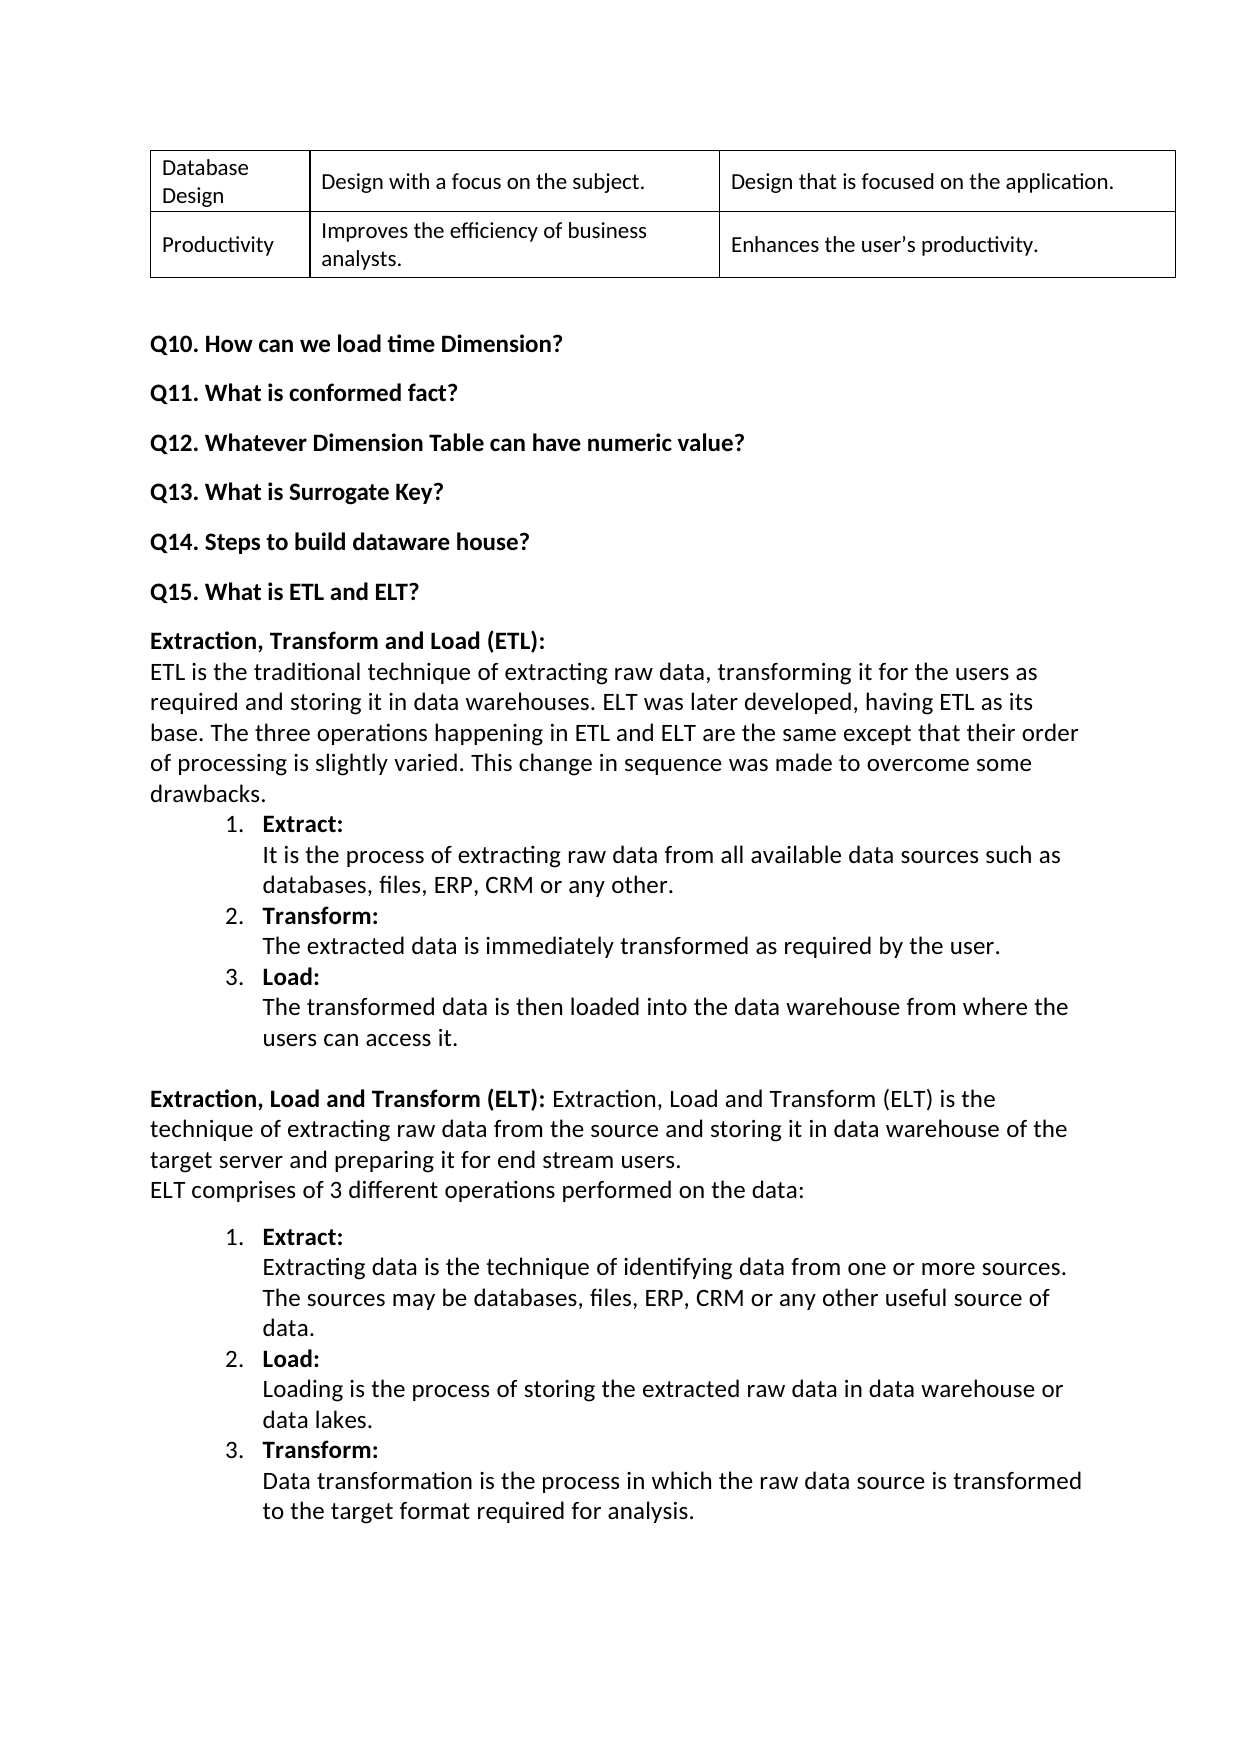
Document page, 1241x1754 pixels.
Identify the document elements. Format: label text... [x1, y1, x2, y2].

text Q12. Whatever Dimension Table can have numeric value? [150, 427, 1090, 457]
table_cell Productivity [151, 212, 309, 277]
list Transform: The extracted data is immediately transformed as required by the user. [225, 900, 1090, 961]
text Q11. What is conformed fact? [150, 377, 1090, 408]
table_cell Design with a focus on the subject. [311, 151, 719, 211]
text Q13. What is Surrogate Key? [150, 476, 1090, 507]
table_cell Enhances the user’s productivity. [720, 212, 1175, 277]
text Q15. What is ETL and ELT? [150, 576, 1090, 606]
table_cell Improves the efficiency of business analysts. [311, 212, 719, 277]
list Extract: It is the process of extracting raw data from all available data sources such as databases, files, ERP, CRM or any other. [225, 808, 1090, 900]
list Load: The transformed data is then loaded into the data warehouse from where the users can access it. [225, 961, 1090, 1052]
text Extraction, Transform and Load (ETL): ETL is the traditional technique of extracting raw data, transforming it for the users as required and storing it in data warehouses. ELT was later developed, having ETL as its base. The three operations happening in ETL and ELT are the same except that their order of processing is slightly varied. This change in sequence was made to overcome some drawbacks. [150, 625, 1090, 808]
text Q10. How can we load time Dimension? [150, 328, 1090, 358]
text Extraction, Load and Transform (ELT): Extraction, Load and Transform (ELT) is the technique of extracting raw data from the source and storing it in data warehouse of the target server and preparing it for end stream users. [150, 1083, 1090, 1174]
list Load: Loading is the process of storing the extracted raw data in data warehouse or data lakes. [225, 1343, 1090, 1434]
list Transform: Data transformation is the process in which the raw data source is transformed to the target format required for analysis. [225, 1434, 1090, 1526]
table_cell Design that is focused on the application. [720, 151, 1175, 211]
table_cell Database Design [151, 151, 309, 211]
list Extract: Extracting data is the technique of identifying data from one or more sources. The sources may be databases, files, ERP, CRM or any other useful source of data. [225, 1221, 1090, 1343]
text ELT comprises of 3 different operations performed on the data: [150, 1174, 1090, 1205]
text Q14. Steps to build dataware house? [150, 526, 1090, 557]
